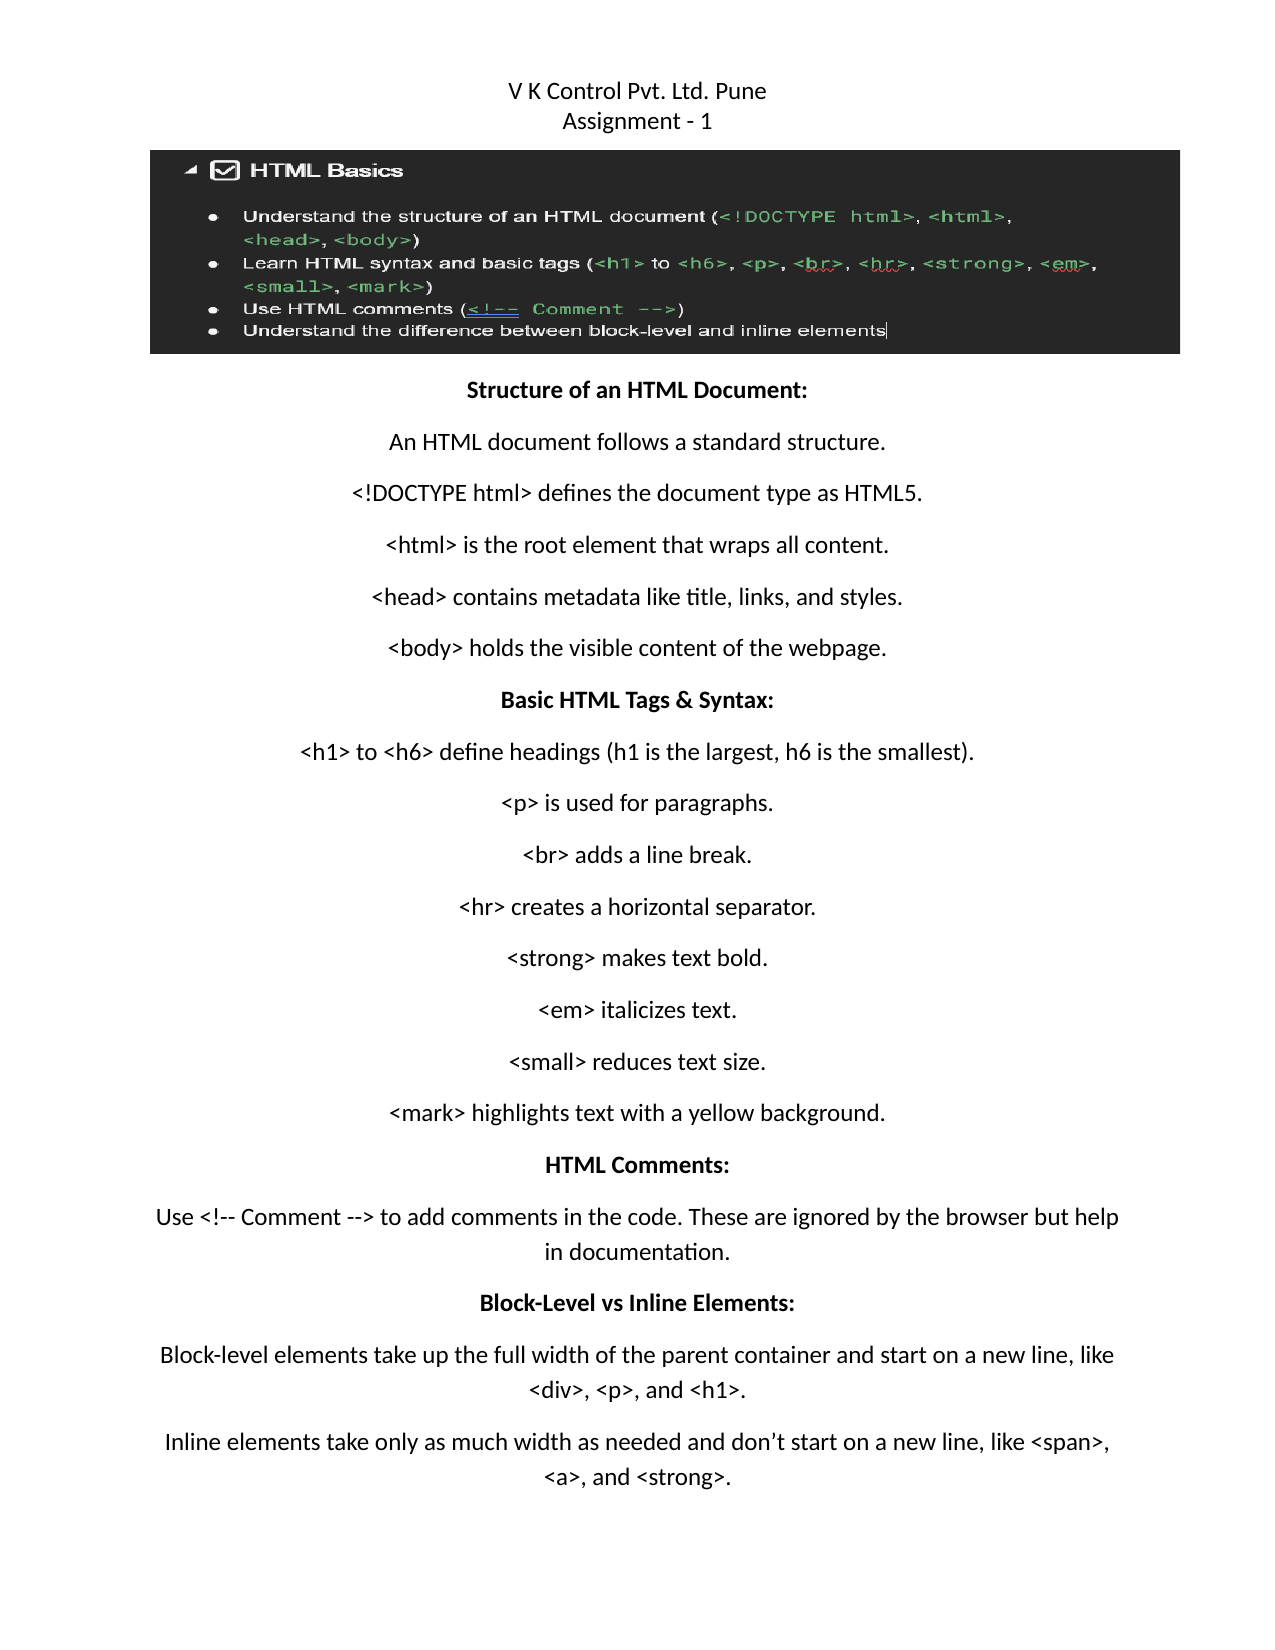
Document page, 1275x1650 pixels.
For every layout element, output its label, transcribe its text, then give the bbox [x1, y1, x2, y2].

text <body> holds the visible content of the webpage. [150, 633, 1125, 663]
text <head> contains metadata like title, links, and styles. [150, 581, 1125, 611]
text <html> is the root element that wraps all content. [150, 529, 1125, 560]
text Basic HTML Tags & Syntax: [150, 684, 1125, 715]
text <!DOCTYPE html> defines the document type as HTML5. [150, 478, 1125, 508]
text <em> italicizes text. [150, 994, 1125, 1025]
text Block-Level vs Inline Elements: [150, 1288, 1125, 1318]
text <h1> to <h6> define headings (h1 is the largest, h6 is the smallest). [150, 736, 1125, 766]
text Use <!-- Comment --> to add comments in the code. These are ignored by the browser but help in documentation. [150, 1201, 1125, 1266]
text <small> reduces text size. [150, 1046, 1125, 1076]
picture [150, 150, 1180, 354]
text HTML Comments: [150, 1149, 1125, 1180]
text <mark> highlights text with a yellow background. [150, 1098, 1125, 1128]
text Block-level elements take up the full width of the parent container and start on a new line, like <div>, <p>, and <h1>. [150, 1339, 1125, 1405]
text Inline elements take only as much width as needed and don’t start on a new line, like <span>, <a>, and <strong>. [150, 1426, 1125, 1491]
text Structure of an HTML Document: [150, 374, 1125, 405]
text <br> adds a line break. [150, 839, 1125, 870]
text An HTML document follows a standard structure. [150, 426, 1125, 456]
text <strong> makes text bold. [150, 943, 1125, 973]
text <hr> creates a horizontal separator. [150, 891, 1125, 921]
text <p> is used for paragraphs. [150, 788, 1125, 818]
